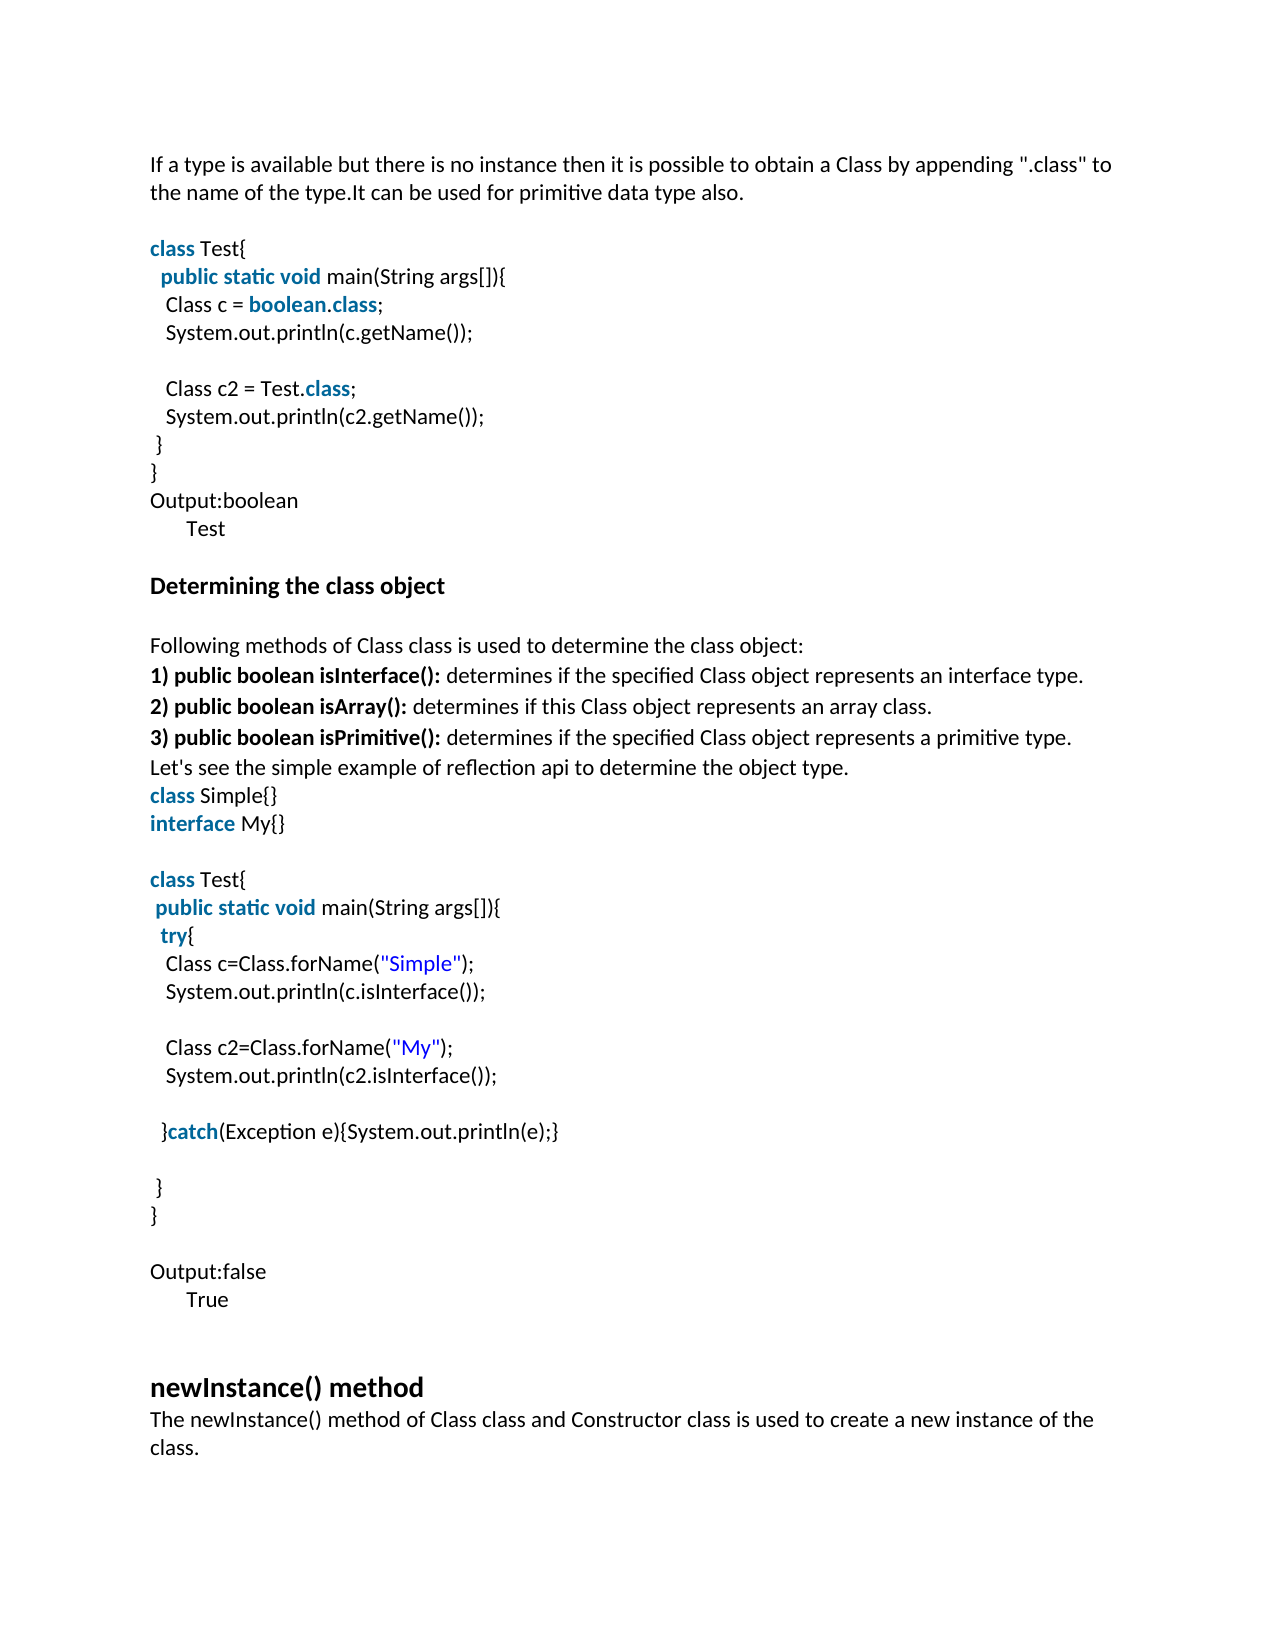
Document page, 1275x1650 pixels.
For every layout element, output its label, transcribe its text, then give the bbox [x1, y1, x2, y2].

text } [150, 430, 1125, 458]
text Class c2=Class.forName("My"); [150, 1033, 1125, 1061]
text Test [150, 514, 1125, 542]
text } [150, 1173, 1125, 1201]
text System.out.println(c2.getName()); [150, 402, 1125, 430]
text True [150, 1285, 1125, 1313]
text newInstance() method [150, 1369, 1125, 1405]
text System.out.println(c2.isInterface()); [150, 1061, 1125, 1089]
table_header 1) public boolean isInterface(): determines if the specified Class object represents an interface type. [149, 659, 1092, 691]
table_cell 3) public boolean isPrimitive(): determines if the specified Class object represents a primitive type. [149, 722, 1092, 753]
text Class c=Class.forName("Simple"); [150, 949, 1125, 977]
text System.out.println(c.getName()); [150, 318, 1125, 346]
text } [150, 1201, 1125, 1229]
text }catch(Exception e){System.out.println(e);} [150, 1117, 1125, 1145]
text public static void main(String args[]){ [150, 893, 1125, 921]
table_cell 2) public boolean isArray(): determines if this Class object represents an array class. [149, 691, 1092, 722]
text } [150, 458, 1125, 486]
text Let's see the simple example of reflection api to determine the object type. [150, 753, 1125, 781]
text class Test{ [150, 234, 1125, 262]
text public static void main(String args[]){ [150, 262, 1125, 290]
text try{ [150, 921, 1125, 949]
text Following methods of Class class is used to determine the class object: [150, 631, 1125, 659]
text Class c = boolean.class; [150, 290, 1125, 318]
text System.out.println(c.isInterface()); [150, 977, 1125, 1005]
text Output:boolean [150, 486, 1125, 514]
text Class c2 = Test.class; [150, 374, 1125, 402]
text The newInstance() method of Class class and Constructor class is used to create a new instance of the class. [150, 1405, 1125, 1461]
text Output:false [150, 1257, 1125, 1285]
text class Test{ [150, 865, 1125, 893]
text class Simple{} [150, 781, 1125, 809]
text interface My{} [150, 809, 1125, 837]
text Determining the class object [150, 570, 1125, 601]
text If a type is available but there is no instance then it is possible to obtain a Class by appending ".class" to the name of the type.It can be used for primitive data type also. [150, 150, 1125, 206]
